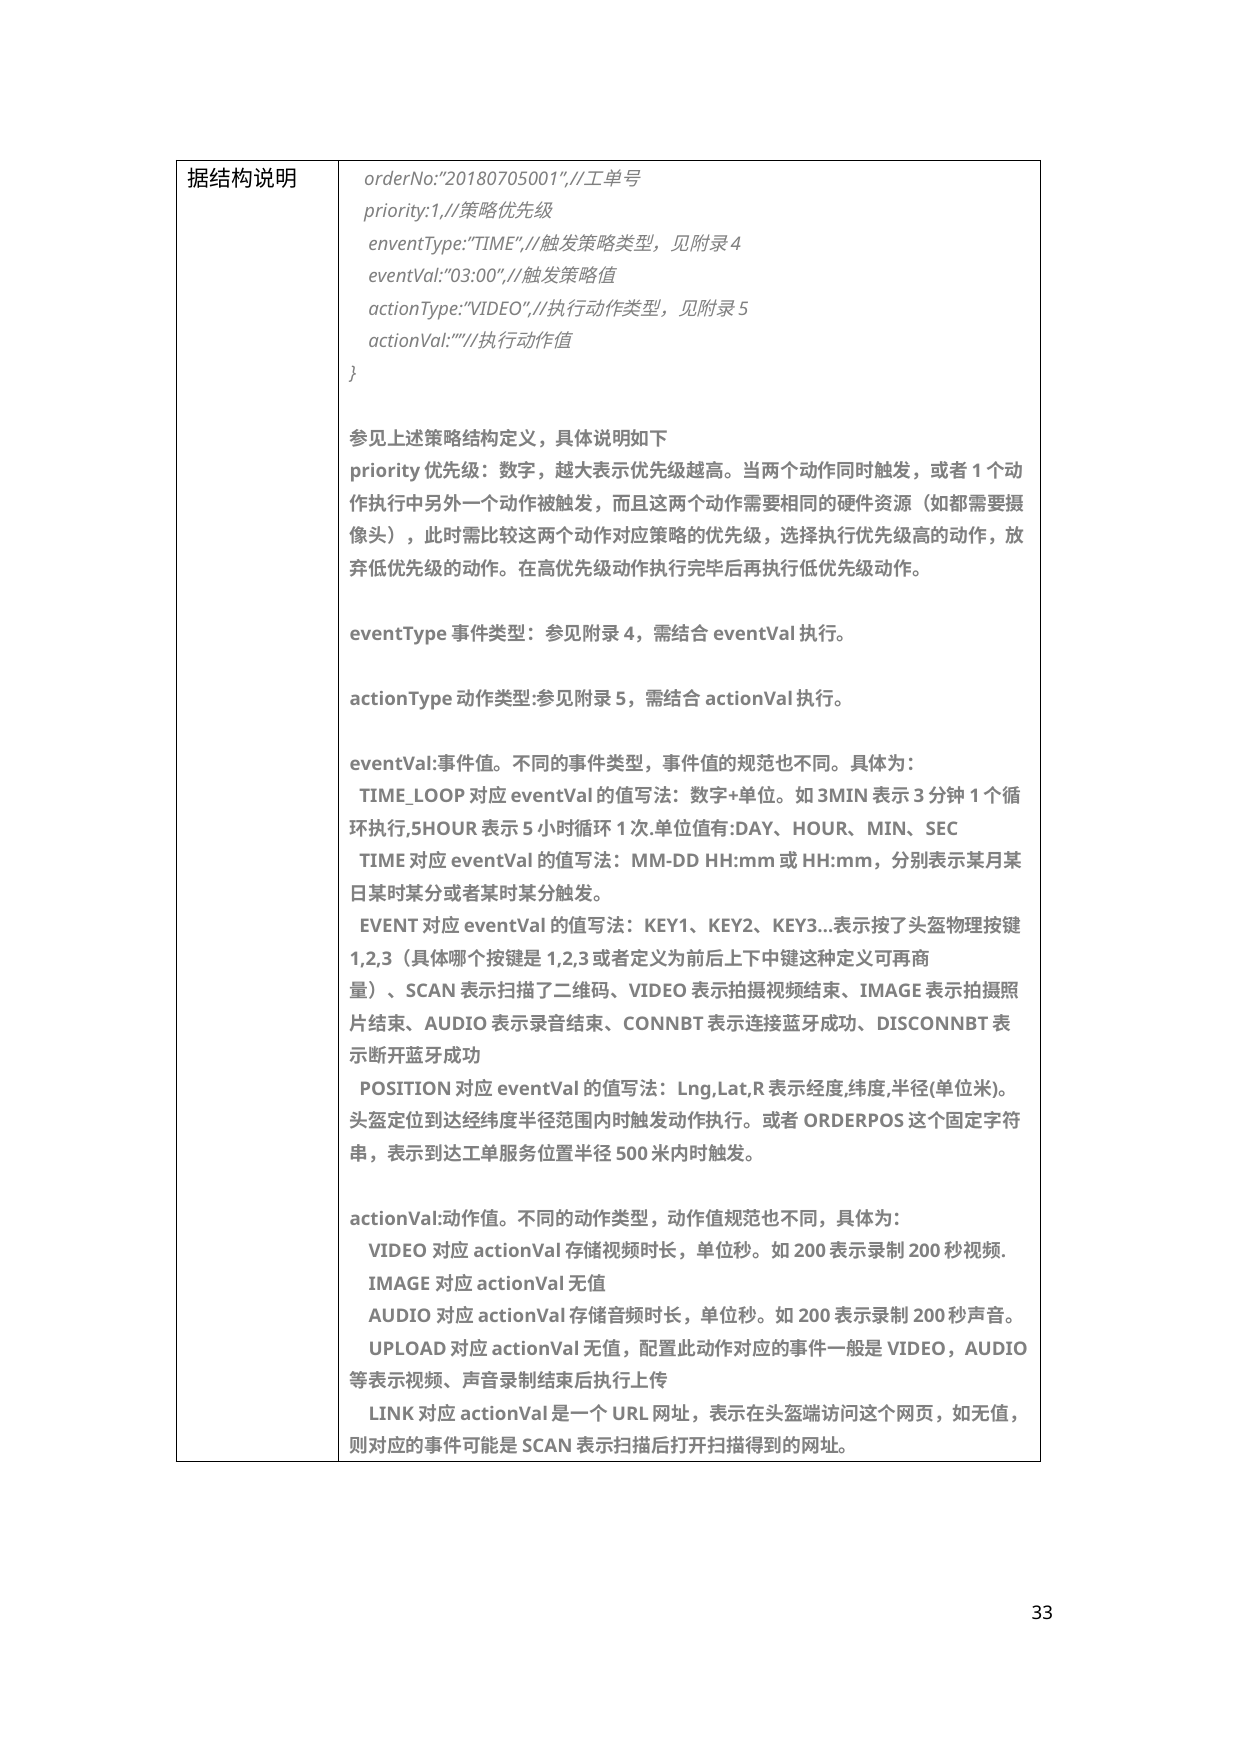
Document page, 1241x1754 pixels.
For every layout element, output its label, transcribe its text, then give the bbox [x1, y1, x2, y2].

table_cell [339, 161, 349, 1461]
table_cell 附录6:策略数据结构说明 [177, 161, 338, 1461]
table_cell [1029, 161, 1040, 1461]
